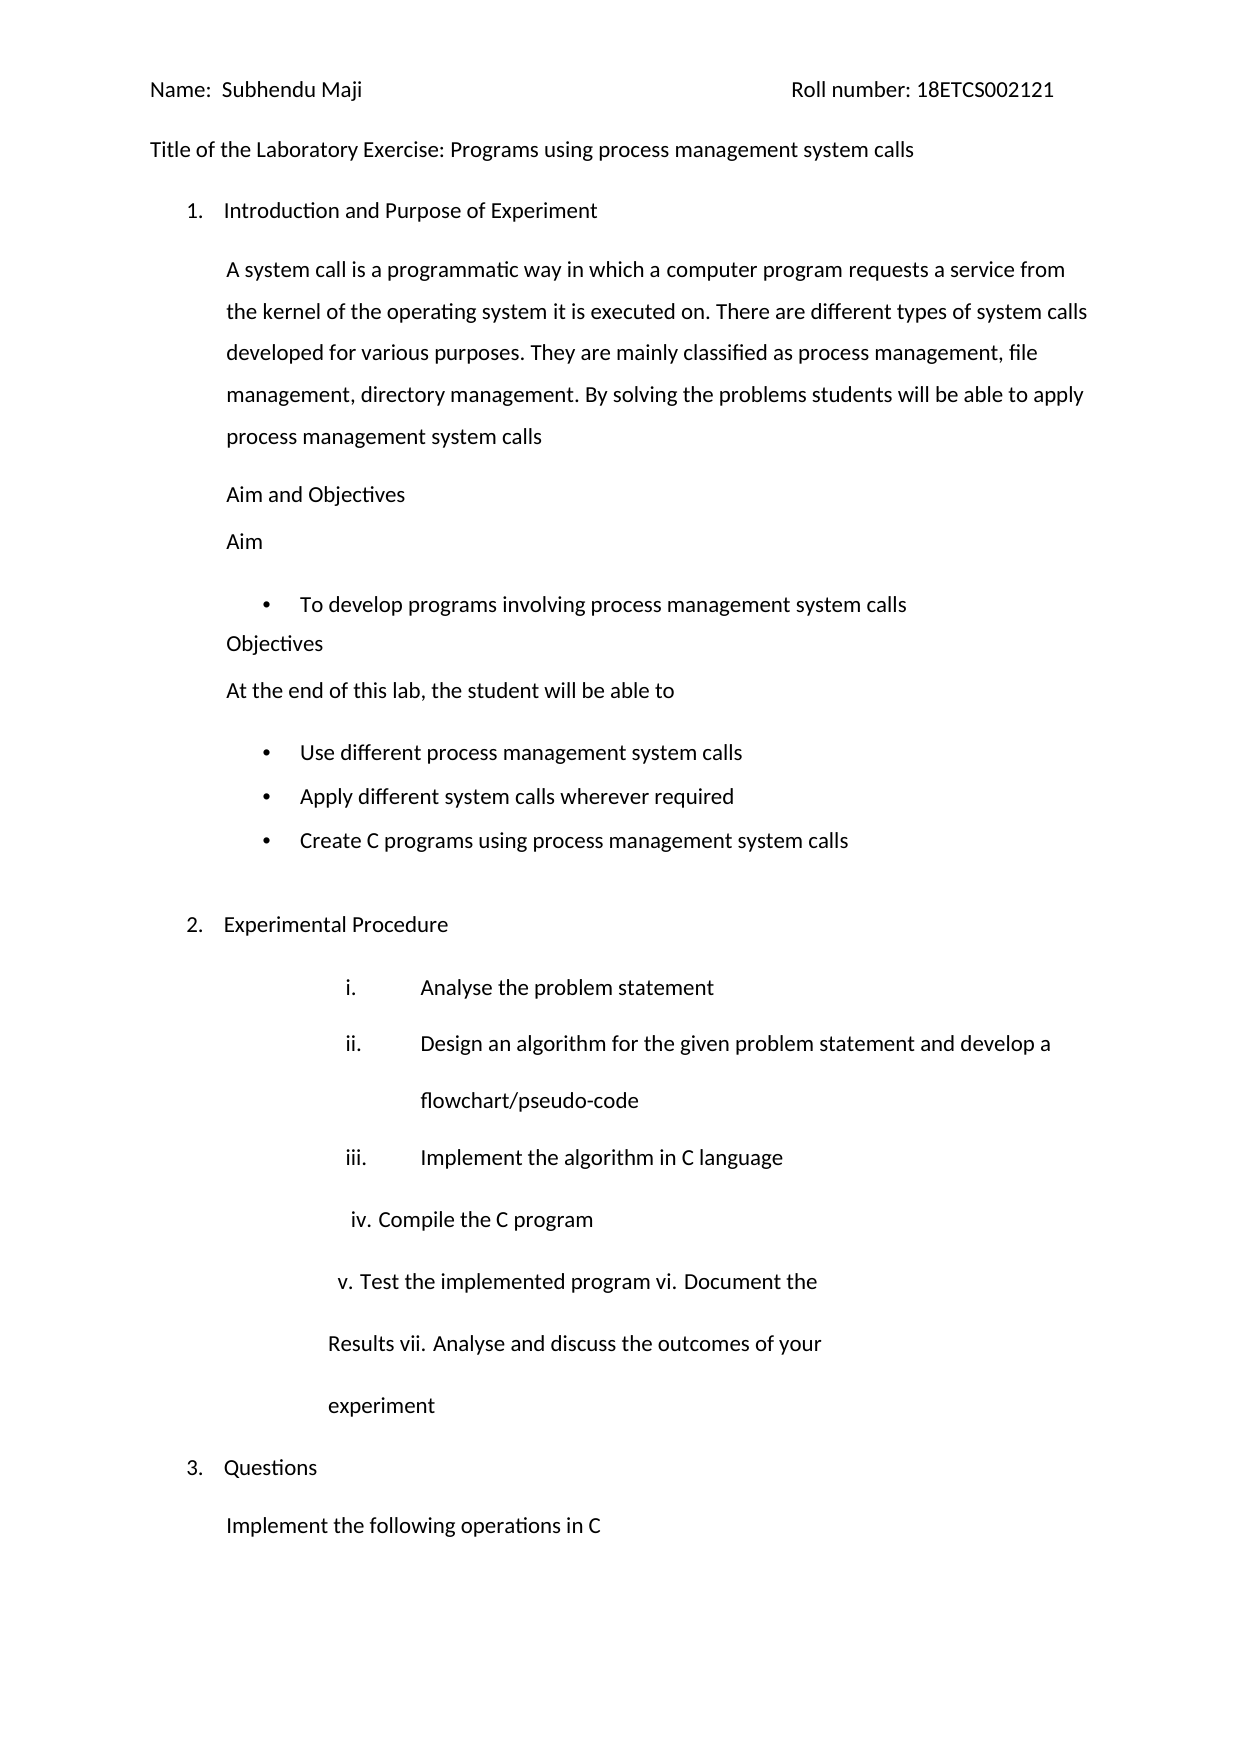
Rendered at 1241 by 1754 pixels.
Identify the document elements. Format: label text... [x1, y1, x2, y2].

list Apply different system calls wherever required [262, 782, 1091, 810]
list Create C programs using process management system calls [262, 826, 1091, 854]
text Aim and Objectives [226, 480, 1091, 508]
text iv. Compile the C program [345, 1205, 1091, 1233]
text Title of the Laboratory Exercise: Programs using process management system calls [150, 135, 1091, 163]
text At the end of this lab, the student will be able to [226, 676, 1091, 704]
list Experimental Procedure [186, 911, 1091, 939]
list Design an algorithm for the given problem statement and develop a flowchart/pseudo-code [345, 1029, 1091, 1114]
list Questions [186, 1453, 1091, 1481]
text Objectives [226, 629, 1091, 657]
text Aim [226, 527, 1091, 555]
list Introduction and Purpose of Experiment [186, 197, 1091, 225]
text A system call is a programmatic way in which a computer program requests a service from the kernel of the operating system it is executed on. There are different types of system calls developed for various purposes. They are mainly classified as process management, file management, directory management. By solving the problems students will be able to apply process management system calls [226, 255, 1091, 450]
list Use different process management system calls [262, 738, 1091, 766]
list Implement the algorithm in C language [345, 1143, 1091, 1171]
text Implement the following operations in C [226, 1512, 1091, 1540]
list To develop programs involving process management system calls [262, 590, 1091, 618]
text v. Test the implemented program vi. Document the Results vii. Analyse and discuss the outcomes of your experiment [328, 1267, 878, 1419]
list Analyse the problem statement [345, 973, 1091, 1001]
